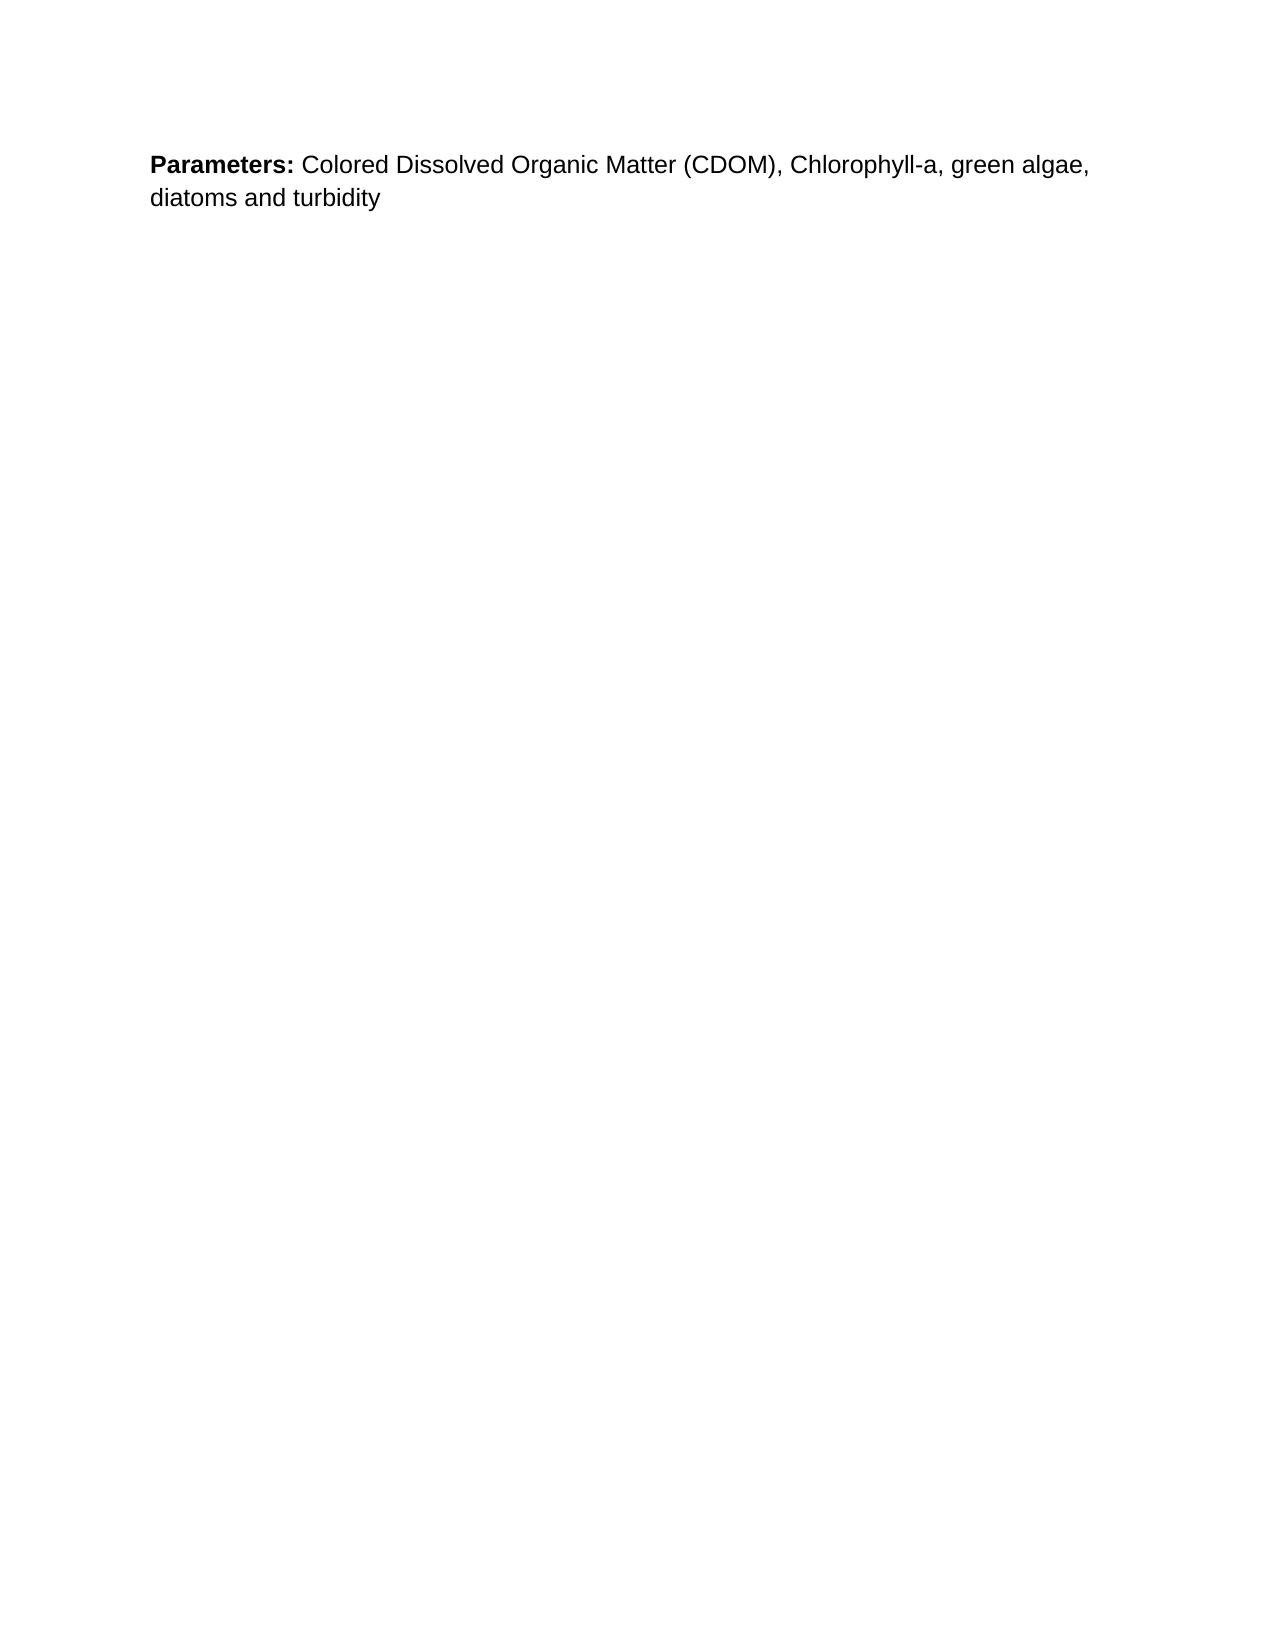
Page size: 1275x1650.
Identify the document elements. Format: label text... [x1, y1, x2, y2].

text Parameters: Colored Dissolved Organic Matter (CDOM), Chlorophyll-a, green algae, diatoms and turbidity [150, 150, 1125, 212]
